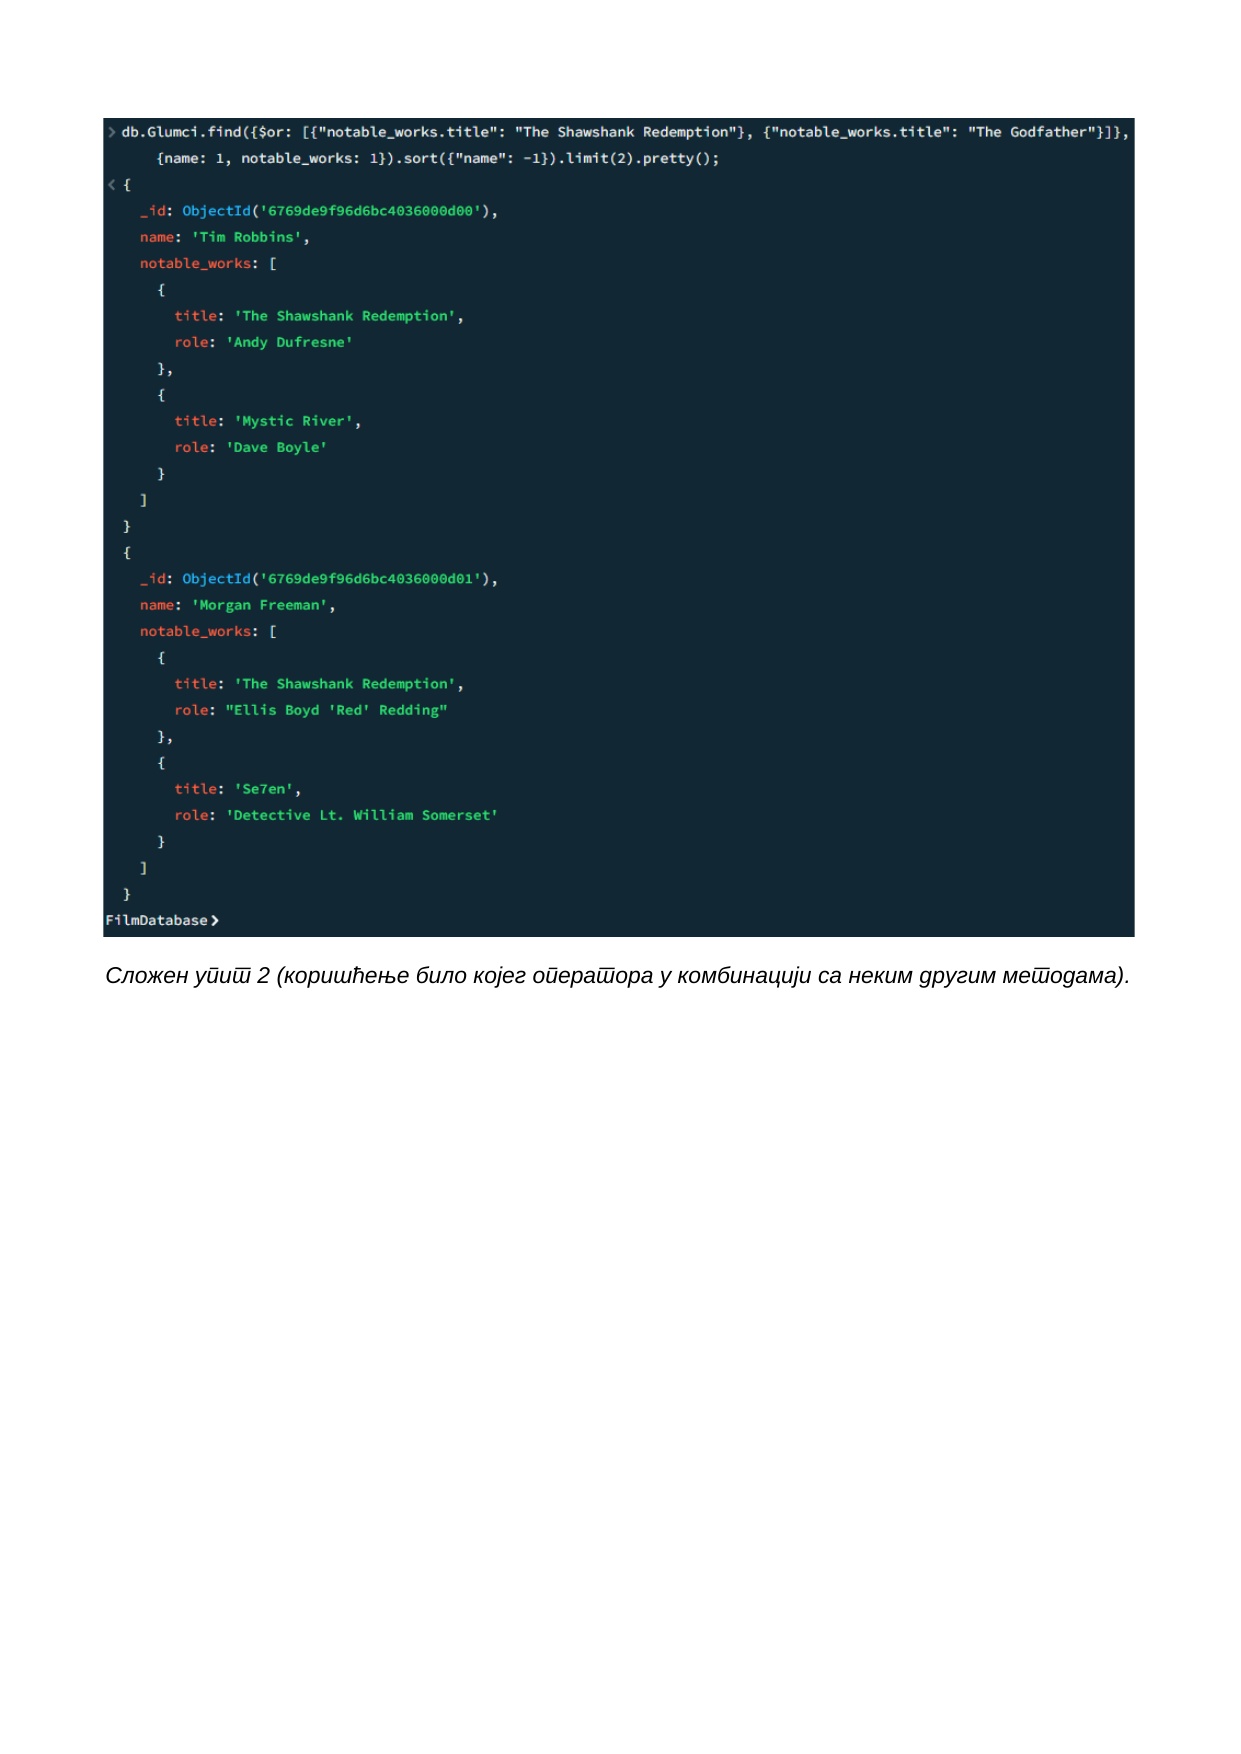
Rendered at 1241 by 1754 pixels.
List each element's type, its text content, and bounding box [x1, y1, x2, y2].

text Сложен упит 2 (коришћење било којег оператора у комбинацији са неким другим методама). [103, 962, 1134, 988]
picture [103, 118, 1135, 937]
